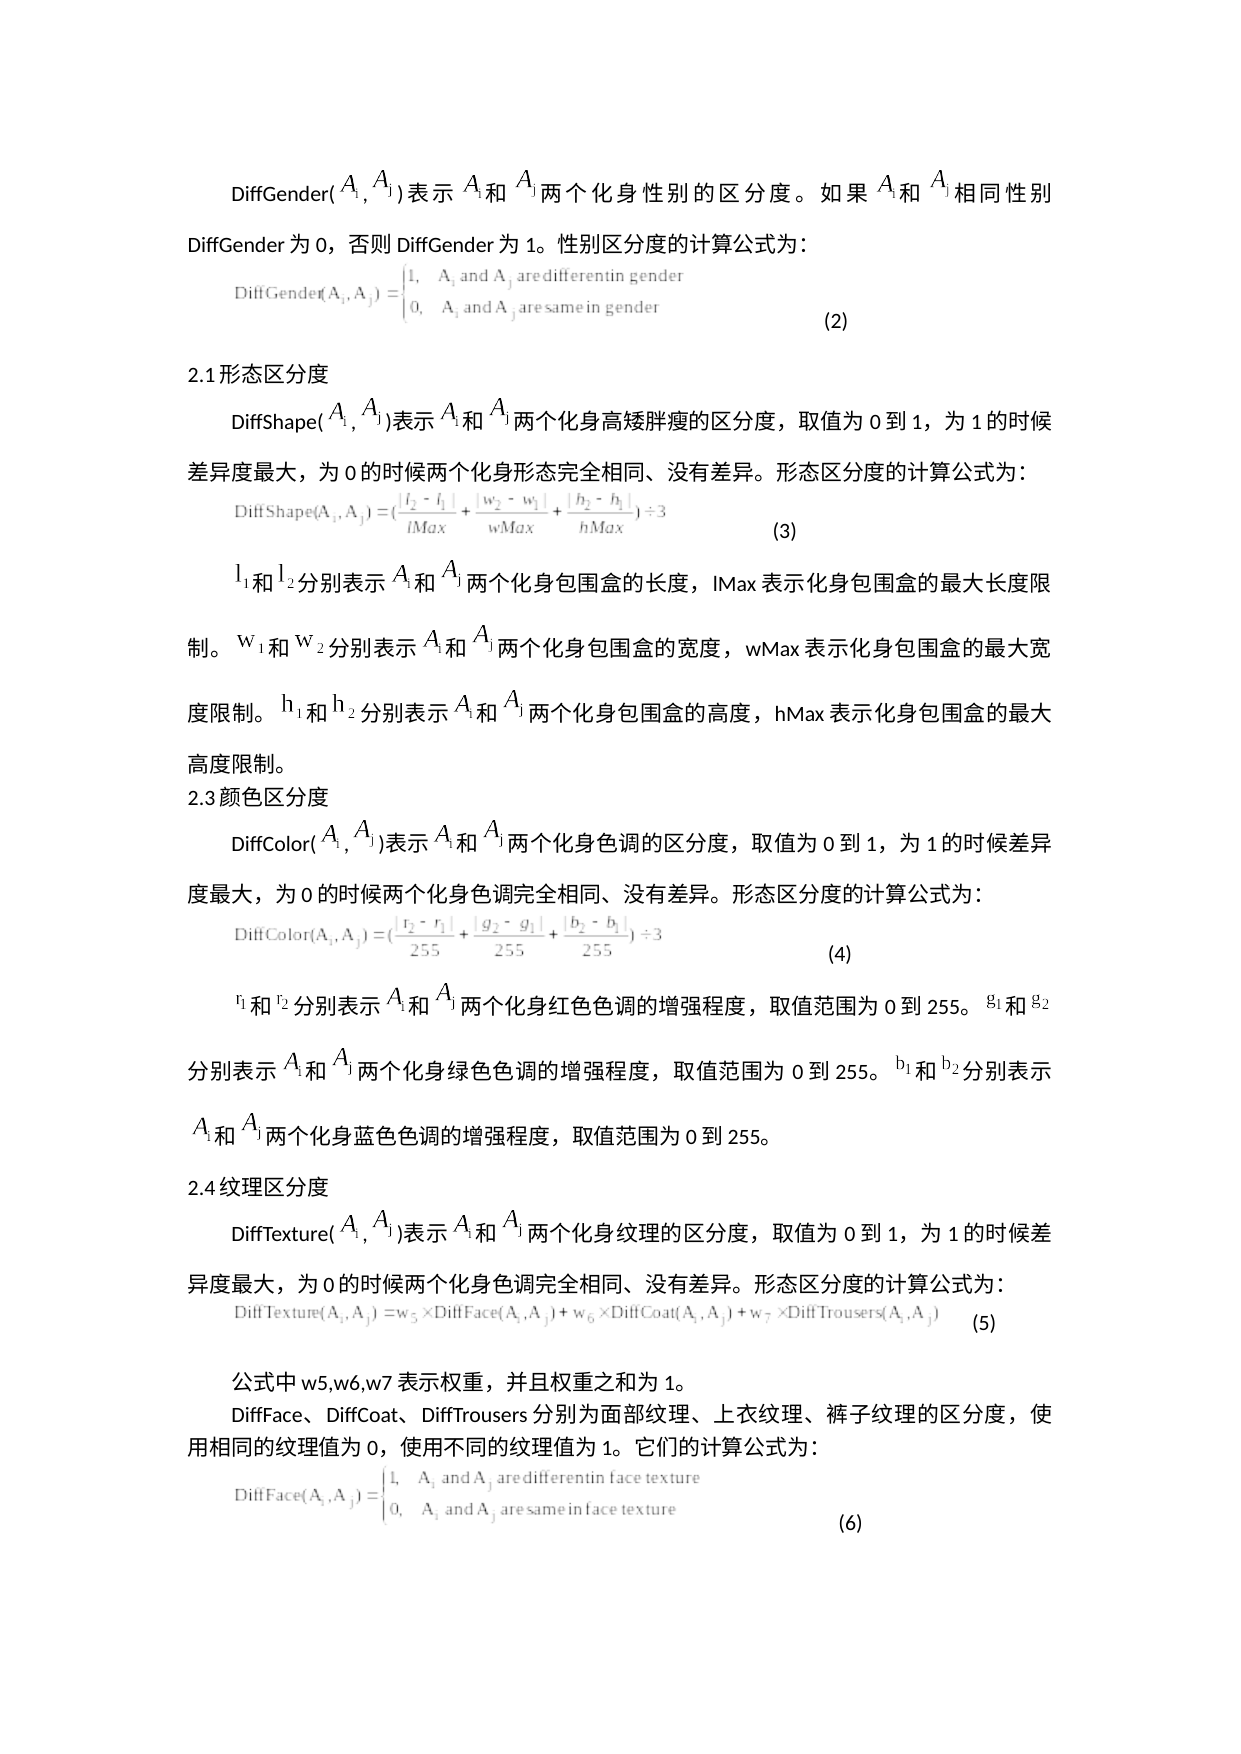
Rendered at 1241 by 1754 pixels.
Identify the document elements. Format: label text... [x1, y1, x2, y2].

text (4) [187, 909, 1053, 974]
text 和分别表示和两个化身包围盒的长度，lMax表示化身包围盒的最大长度限制。和分别表示和两个化身包围盒的宽度，wMax表示化身包围盒的最大宽度限制。和分别表示和两个化身包围盒的高度，hMax表示化身包围盒的最大高度限制。 [187, 552, 1053, 779]
text 2.1形态区分度 [187, 357, 1053, 389]
text (5) [187, 1299, 1053, 1364]
text DiffTexture(,)表示和两个化身纹理的区分度，取值为0到1，为1的时候差异度最大，为0的时候两个化身色调完全相同、没有差异。形态区分度的计算公式为： [187, 1202, 1053, 1299]
text (6) [187, 1462, 1053, 1559]
text (3) [187, 487, 1053, 552]
text (2) [187, 259, 1053, 357]
text 2.4纹理区分度 [187, 1169, 1053, 1202]
text 和分别表示和两个化身红色色调的增强程度，取值范围为0到255。和分别表示和两个化身绿色色调的增强程度，取值范围为0到255。和分别表示和两个化身蓝色色调的增强程度，取值范围为0到255。 [187, 974, 1053, 1169]
text DiffFace、DiffCoat、DiffTrousers分别为面部纹理、上衣纹理、裤子纹理的区分度，使用相同的纹理值为0，使用不同的纹理值为1。它们的计算公式为： [187, 1397, 1053, 1462]
text DiffShape(,)表示和两个化身高矮胖瘦的区分度，取值为0到1，为1的时候差异度最大，为0的时候两个化身形态完全相同、没有差异。形态区分度的计算公式为： [187, 389, 1053, 487]
text 公式中w5,w6,w7表示权重，并且权重之和为1。 [187, 1364, 1053, 1397]
text DiffGender(,)表示和两个化身性别的区分度。如果和相同性别DiffGender为0，否则DiffGender为1。性别区分度的计算公式为： [187, 162, 1053, 259]
text DiffColor(,)表示和两个化身色调的区分度，取值为0到1，为1的时候差异度最大，为0的时候两个化身色调完全相同、没有差异。形态区分度的计算公式为： [187, 812, 1053, 909]
text 2.3颜色区分度 [187, 779, 1053, 812]
